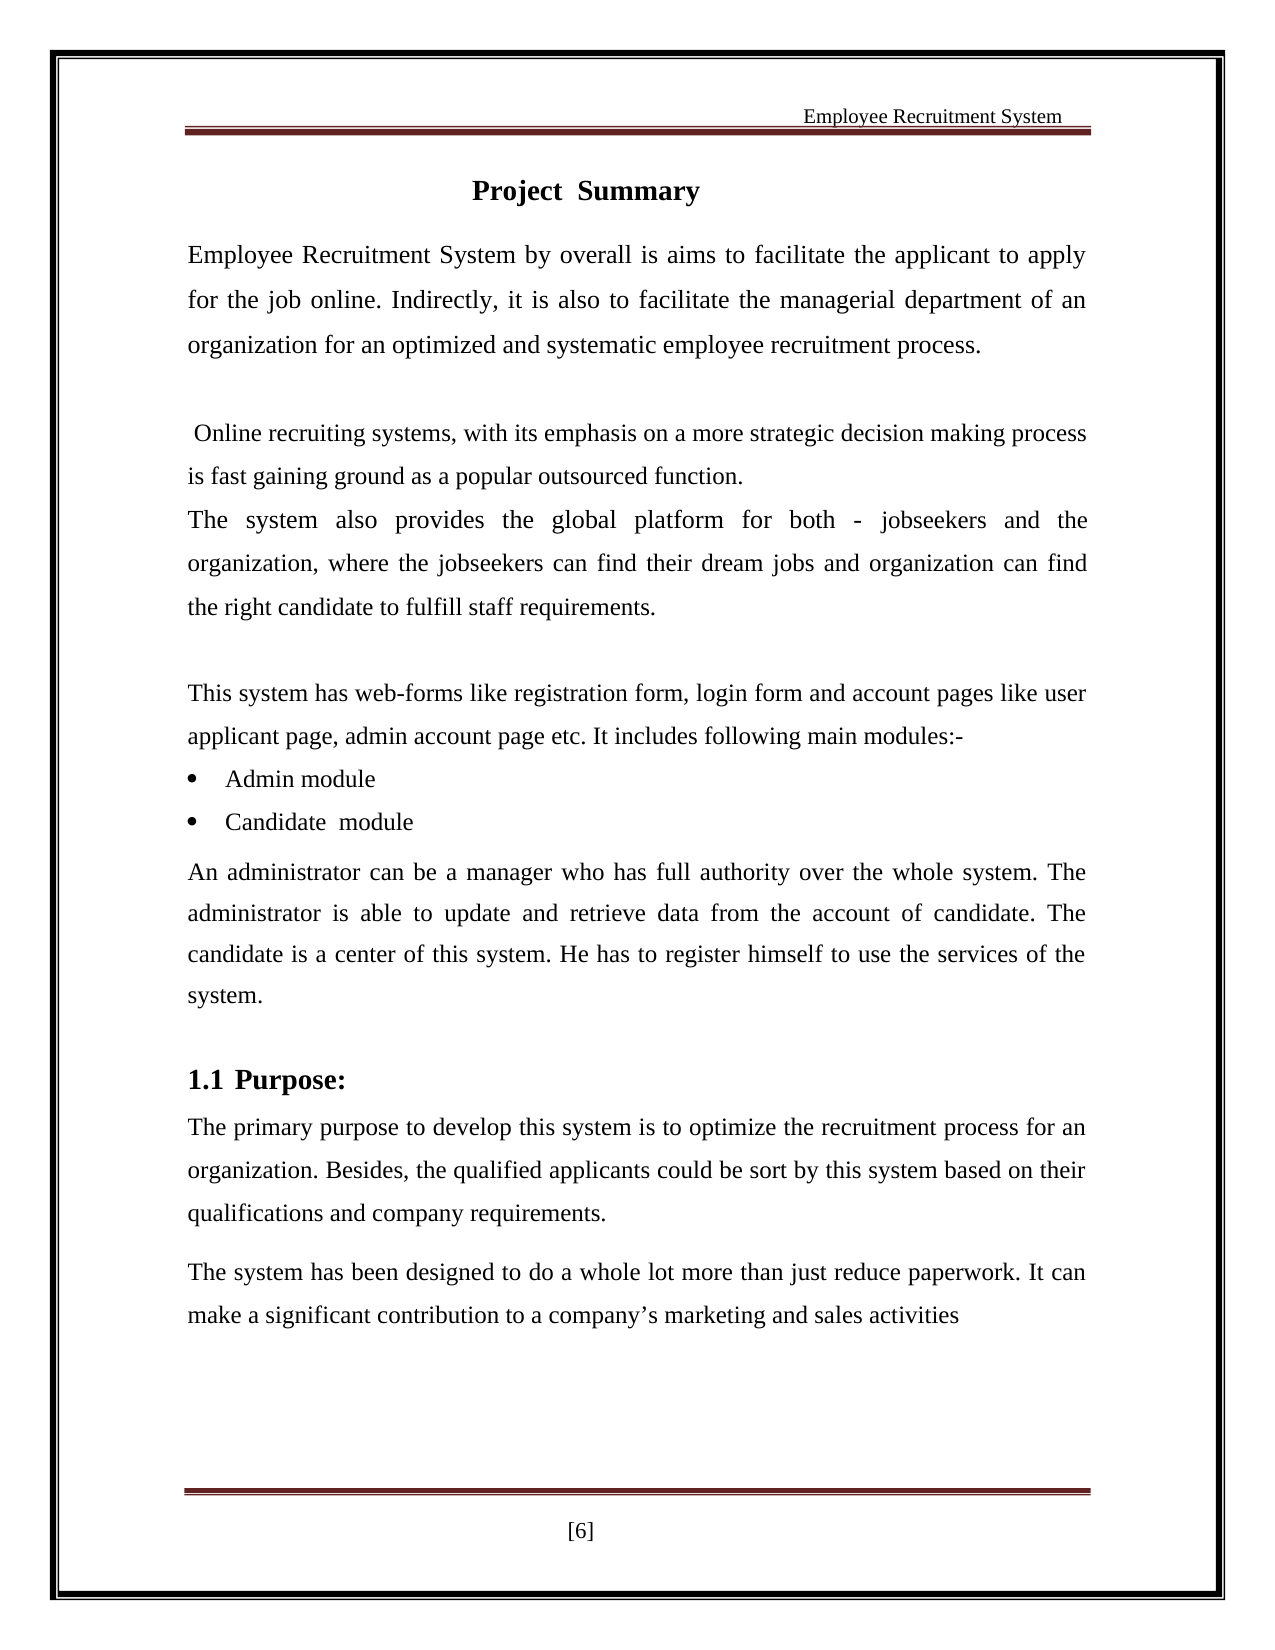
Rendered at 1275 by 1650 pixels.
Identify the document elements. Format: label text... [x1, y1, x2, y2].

text The system also provides the global platform for both - jobseekers and the organization, where the jobseekers can find their dream jobs and organization can find the right candidate to fulfill staff requirements. [187, 504, 1088, 621]
text Employee Recruitment System [173, 104, 1102, 128]
list Candidate module [188, 807, 1102, 836]
text An administrator can be a manager who has full authority over the whole system. The administrator is able to update and retrieve data from the account of candidate. The candidate is a center of this system. He has to register himself to use the services of the system. [187, 857, 1088, 1008]
subtitle Purpose: [187, 1062, 1102, 1095]
text The primary purpose to develop this system is to optimize the recruitment process for an organization. Besides, the qualified applicants could be sort by this system based on their qualifications and company requirements. [187, 1112, 1087, 1227]
text Employee Recruitment System by overall is aims to facilitate the applicant to apply for the job online. Indirectly, it is also to facilitate the managerial department of an organization for an optimized and systematic employee recruitment process. [187, 239, 1088, 359]
text Online recruiting systems, with its emphasis on a more strategic decision making process is fast gaining ground as a popular outsourced function. [187, 418, 1087, 489]
text Project Summary [173, 173, 1102, 206]
text The system has been designed to do a whole lot more than just reduce paperwork. It can make a significant contribution to a company’s marketing and sales activities [187, 1257, 1087, 1329]
list Admin module [188, 764, 1102, 793]
text This system has web-forms like registration form, login form and account pages like user applicant page, admin account page etc. It includes following main modules:- [187, 678, 1088, 750]
